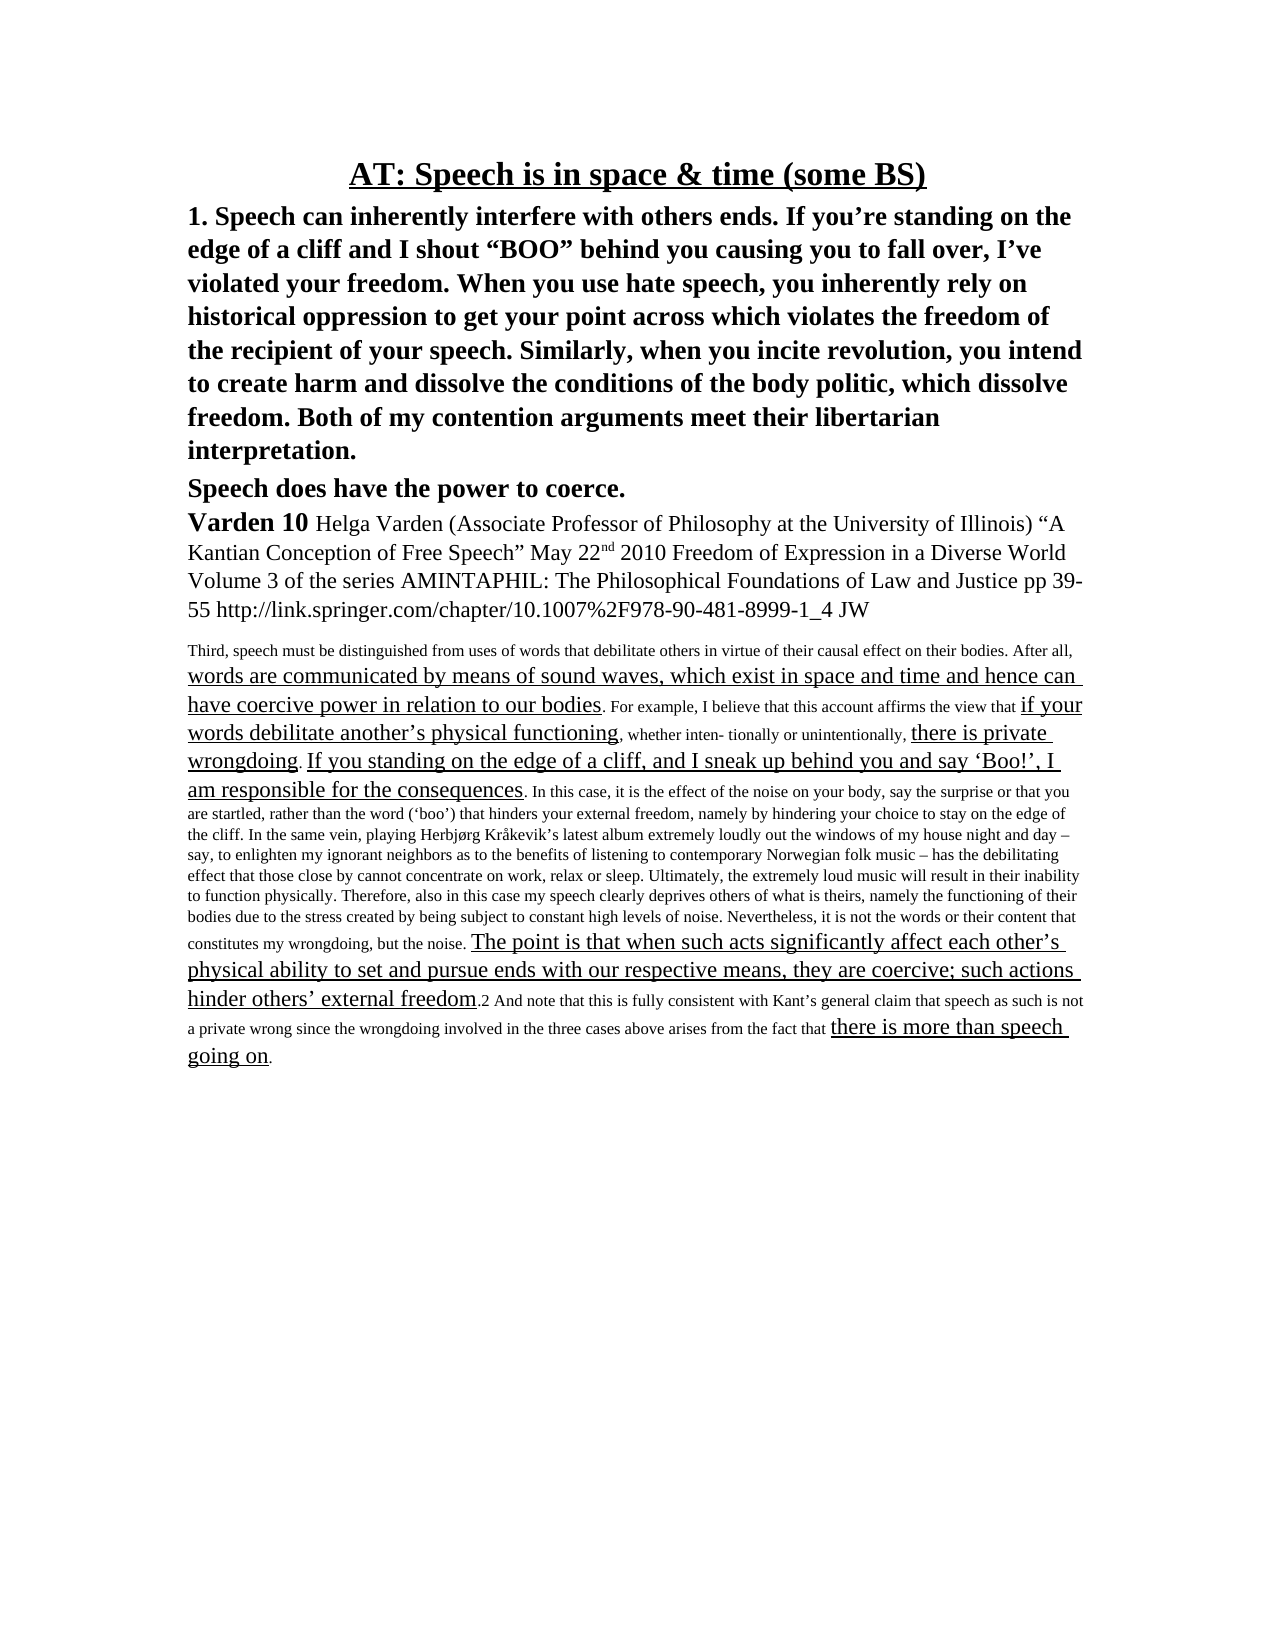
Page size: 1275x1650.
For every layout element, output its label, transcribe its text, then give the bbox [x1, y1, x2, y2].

subtitle 1. Speech can inherently interfere with others ends. If you’re standing on the edge of a cliff and I shout “BOO” behind you causing you to fall over, I’ve violated your freedom. When you use hate speech, you inherently rely on historical oppression to get your point across which violates the freedom of the recipient of your speech. Similarly, when you incite revolution, you intend to create harm and dissolve the conditions of the body politic, which dissolve freedom. Both of my contention arguments meet their libertarian interpretation. [187, 200, 1087, 466]
subtitle Speech does have the power to coerce. [187, 472, 1087, 503]
text Varden 10 Helga Varden (Associate Professor of Philosophy at the University of Illinois) “A Kantian Conception of Free Speech” May 22nd 2010 Freedom of Expression in a Diverse World Volume 3 of the series AMINTAPHIL: The Philosophical Foundations of Law and Justice pp 39-55 http://link.springer.com/chapter/10.1007%2F978-90-481-8999-1_4 JW [187, 506, 1087, 622]
subtitle AT: Speech is in space & time (some BS) [187, 154, 1087, 192]
text Third, speech must be distinguished from uses of words that debilitate others in virtue of their causal effect on their bodies. After all, words are communicated by means of sound waves, which exist in space and time and hence can have coercive power in relation to our bodies. For example, I believe that this account affirms the view that if your words debilitate another’s physical functioning, whether inten- tionally or unintentionally, there is private wrongdoing. If you standing on the edge of a cliff, and I sneak up behind you and say ‘Boo!’, I am responsible for the consequences. In this case, it is the effect of the noise on your body, say the surprise or that you are startled, rather than the word (‘boo’) that hinders your external freedom, namely by hindering your choice to stay on the edge of the cliff. In the same vein, playing Herbjørg Kråkevik’s latest album extremely loudly out the windows of my house night and day – say, to enlighten my ignorant neighbors as to the benefits of listening to contemporary Norwegian folk music – has the debilitating effect that those close by cannot concentrate on work, relax or sleep. Ultimately, the extremely loud music will result in their inability to function physically. Therefore, also in this case my speech clearly deprives others of what is theirs, namely the functioning of their bodies due to the stress created by being subject to constant high levels of noise. Nevertheless, it is not the words or their content that constitutes my wrongdoing, but the noise. The point is that when such acts significantly affect each other’s physical ability to set and pursue ends with our respective means, they are coercive; such actions hinder others’ external freedom.2 And note that this is fully consistent with Kant’s general claim that speech as such is not a private wrong since the wrongdoing involved in the three cases above arises from the fact that there is more than speech going on. [187, 641, 1087, 1068]
